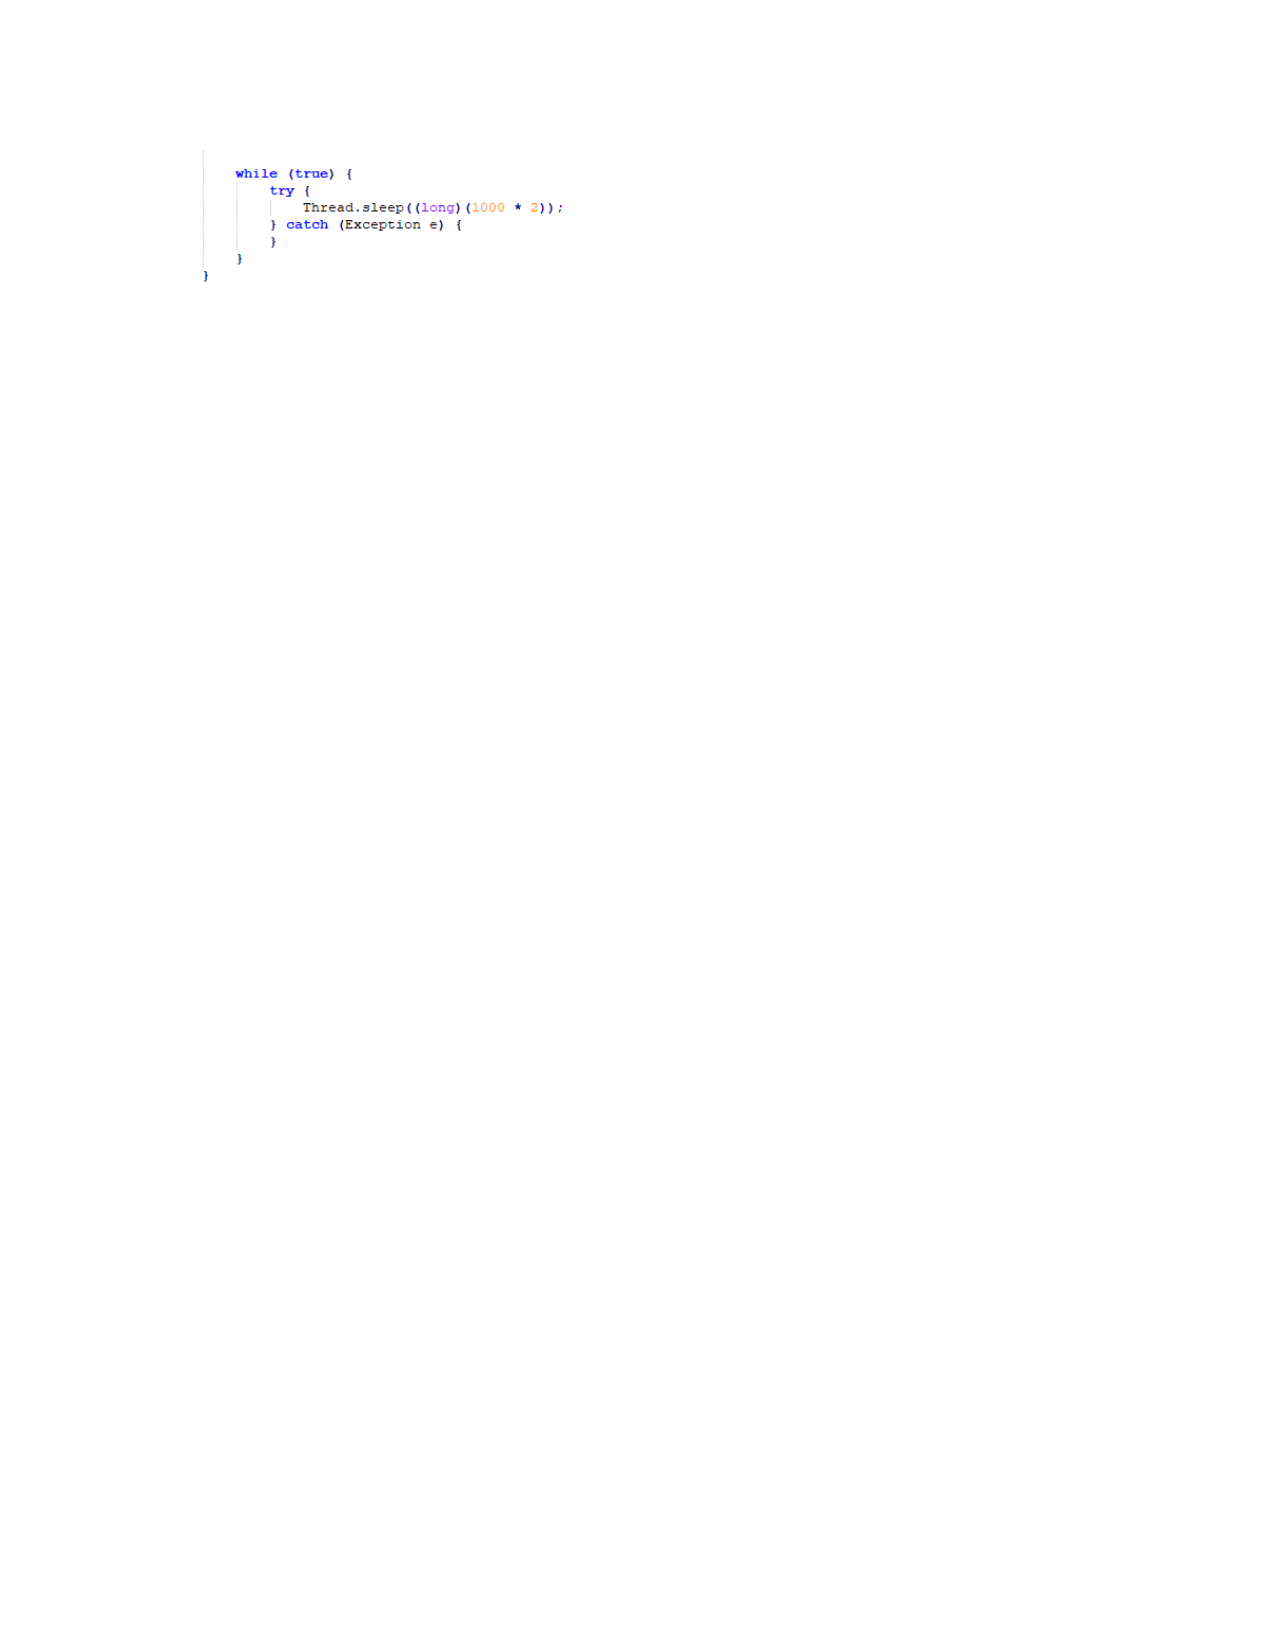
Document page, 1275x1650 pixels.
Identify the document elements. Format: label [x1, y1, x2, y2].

picture [187, 150, 1088, 289]
